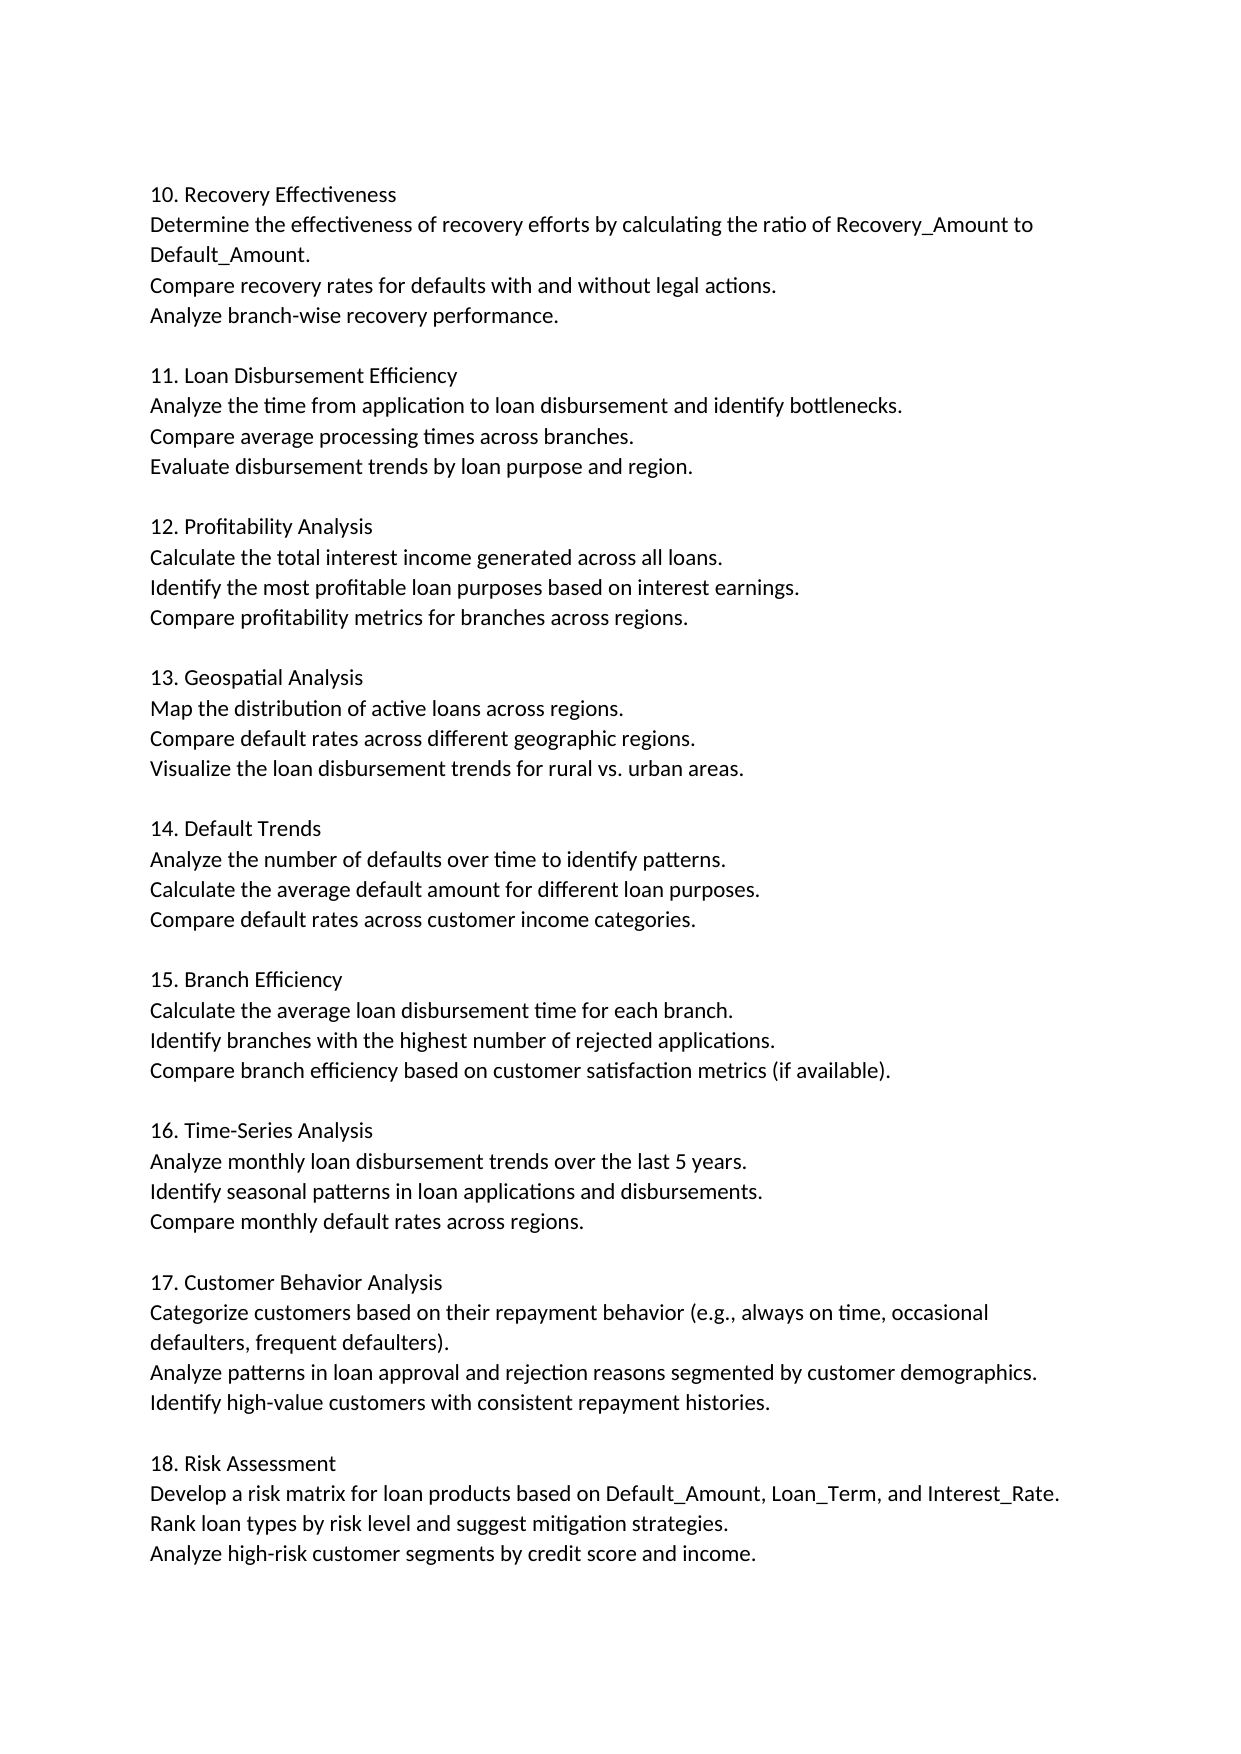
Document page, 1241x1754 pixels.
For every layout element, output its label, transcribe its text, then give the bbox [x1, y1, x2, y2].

text Rank loan types by risk level and suggest mitigation strategies. [150, 1509, 1090, 1537]
text Map the distribution of active loans across regions. [150, 694, 1090, 722]
text Identify branches with the highest number of rejected applications. [150, 1026, 1090, 1054]
text Identify seasonal patterns in loan applications and disbursements. [150, 1177, 1090, 1205]
text Compare default rates across different geographic regions. [150, 724, 1090, 752]
text 14. Default Trends [150, 814, 1090, 843]
text 13. Geospatial Analysis [150, 663, 1090, 692]
text 12. Profitability Analysis [150, 512, 1090, 541]
text Compare branch efficiency based on customer satisfaction metrics (if available). [150, 1056, 1090, 1084]
text Analyze the number of defaults over time to identify patterns. [150, 845, 1090, 873]
text Calculate the average loan disbursement time for each branch. [150, 996, 1090, 1024]
text Analyze patterns in loan approval and rejection reasons segmented by customer demographics. [150, 1358, 1090, 1386]
text Categorize customers based on their repayment behavior (e.g., always on time, occasional defaulters, frequent defaulters). [150, 1298, 1090, 1356]
text 16. Time-Series Analysis [150, 1117, 1090, 1145]
text 18. Risk Assessment [150, 1449, 1090, 1477]
text Develop a risk matrix for loan products based on Default_Amount, Loan_Term, and Interest_Rate. [150, 1479, 1090, 1507]
text Analyze monthly loan disbursement trends over the last 5 years. [150, 1147, 1090, 1175]
text Determine the effectiveness of recovery efforts by calculating the ratio of Recovery_Amount to Default_Amount. [150, 210, 1090, 269]
text Calculate the average default amount for different loan purposes. [150, 875, 1090, 903]
text Compare profitability metrics for branches across regions. [150, 603, 1090, 631]
text Compare default rates across customer income categories. [150, 905, 1090, 933]
text Compare average processing times across branches. [150, 422, 1090, 450]
text Analyze branch-wise recovery performance. [150, 301, 1090, 329]
text Identify high-value customers with consistent repayment histories. [150, 1388, 1090, 1417]
text Compare recovery rates for defaults with and without legal actions. [150, 271, 1090, 299]
text Evaluate disbursement trends by loan purpose and region. [150, 452, 1090, 480]
text Compare monthly default rates across regions. [150, 1207, 1090, 1235]
text Visualize the loan disbursement trends for rural vs. urban areas. [150, 754, 1090, 782]
text Analyze the time from application to loan disbursement and identify bottlenecks. [150, 392, 1090, 420]
text 17. Customer Behavior Analysis [150, 1268, 1090, 1296]
text 15. Branch Efficiency [150, 966, 1090, 994]
text 10. Recovery Effectiveness [150, 180, 1090, 208]
text Identify the most profitable loan purposes based on interest earnings. [150, 573, 1090, 601]
text 11. Loan Disbursement Efficiency [150, 361, 1090, 389]
text Calculate the total interest income generated across all loans. [150, 543, 1090, 571]
text Analyze high-risk customer segments by credit score and income. [150, 1539, 1090, 1568]
